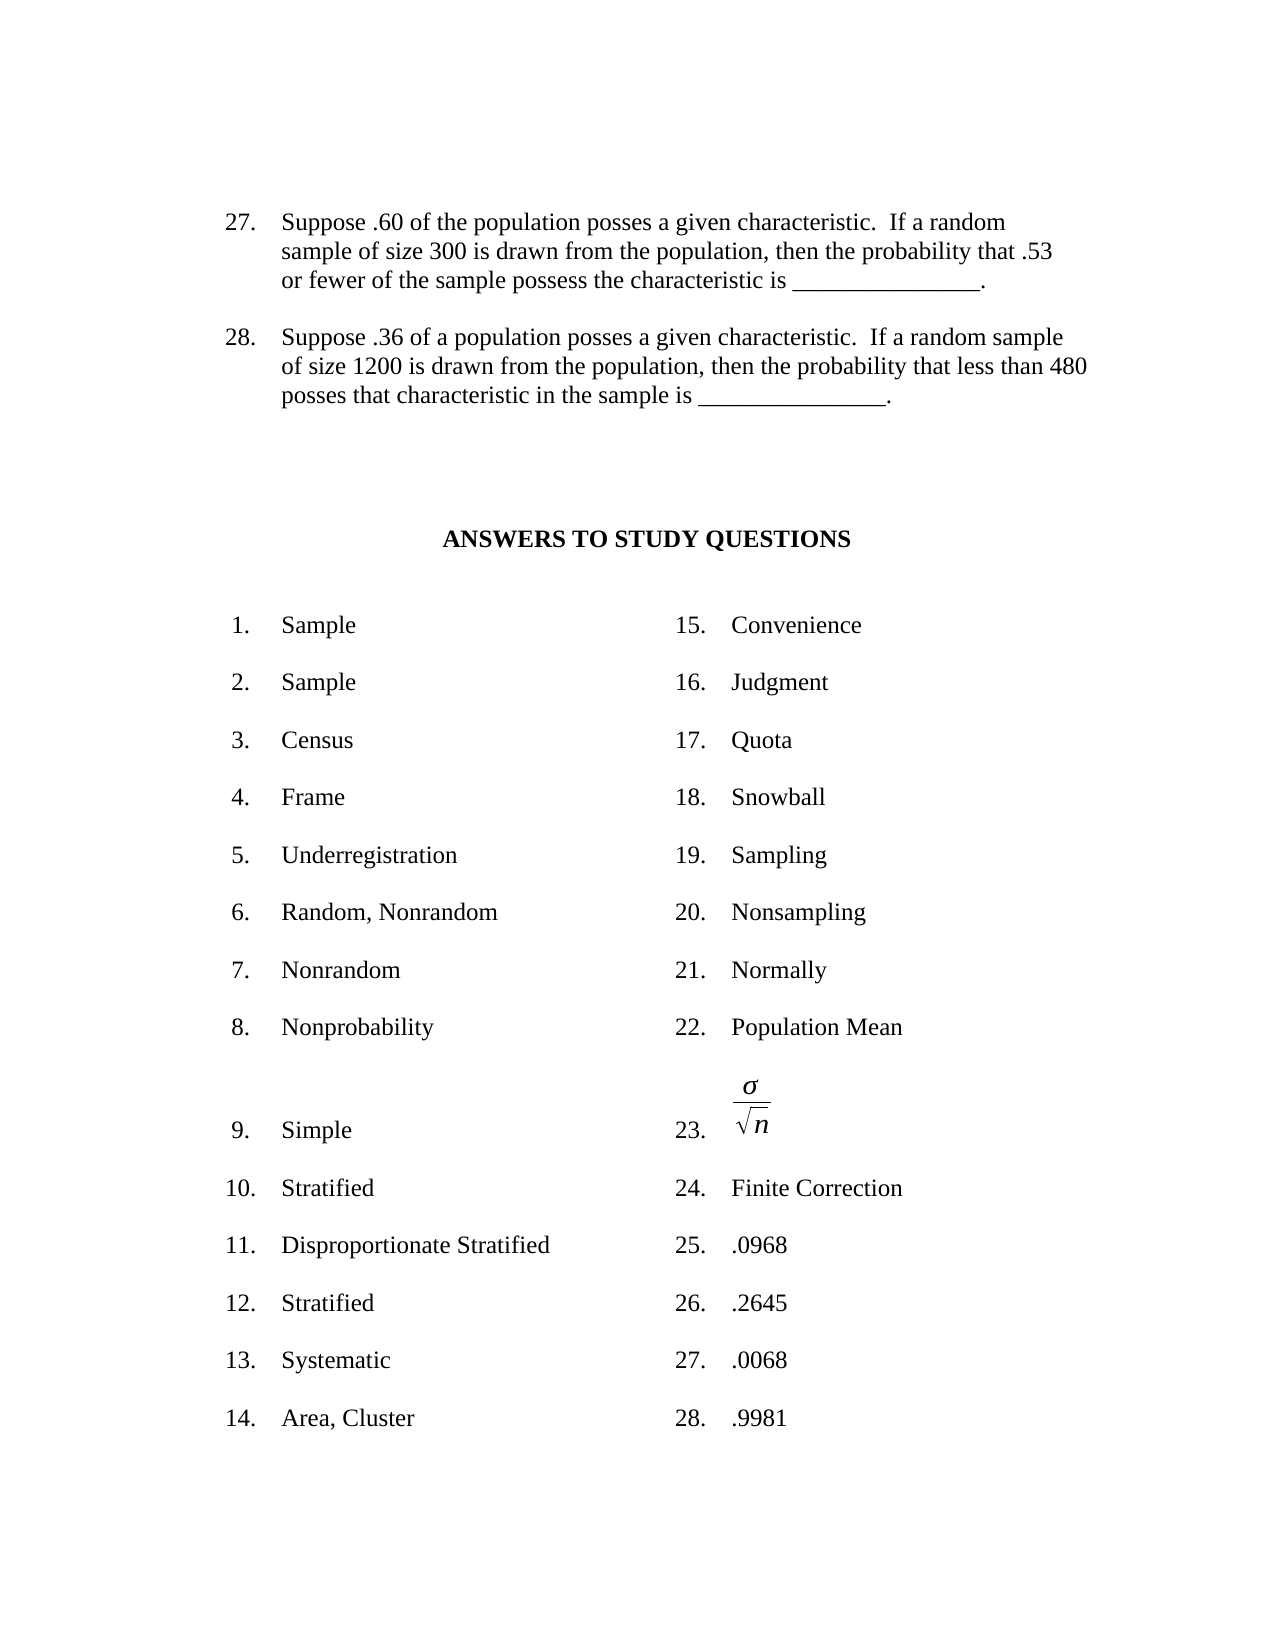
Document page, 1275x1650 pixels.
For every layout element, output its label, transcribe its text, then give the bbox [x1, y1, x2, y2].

text 1. Sample 15. Convenience [150, 610, 1125, 639]
text 14. Area, Cluster 28. .9981 [169, 1403, 1125, 1432]
text 11. Disproportionate Stratified 25. .0968 [150, 1230, 1125, 1259]
text 13. Systematic 27. .0068 [150, 1345, 1125, 1374]
text 28. Suppose .36 of a population posses a given characteristic. If a random sample of size 1200 is drawn from the population, then the probability that less than 480 posses that characteristic in the sample is _______________. [169, 322, 1125, 409]
text or fewer of the sample possess the characteristic is _______________. [150, 265, 1125, 294]
text 7. Nonrandom 21. Normally [150, 955, 1125, 984]
text 8. Nonprobability 22. Population Mean [150, 1012, 1125, 1041]
text 4. Frame 18. Snowball [150, 782, 1125, 811]
text 5. Underregistration 19. Sampling [150, 840, 1125, 869]
text 12. Stratified 26. .2645 [150, 1288, 1125, 1317]
text 27. Suppose .60 of the population posses a given characteristic. If a random [150, 207, 1125, 236]
text 2. Sample 16. Judgment [150, 667, 1125, 696]
text sample of size 300 is drawn from the population, then the probability that .53 [150, 236, 1125, 265]
text 3. Census 17. Quota [150, 725, 1125, 754]
text 10. Stratified 24. Finite Correction [150, 1173, 1125, 1202]
text 6. Random, Nonrandom 20. Nonsampling [150, 897, 1125, 926]
text 9. Simple 23. [150, 1070, 1125, 1144]
text ANSWERS TO STUDY QUESTIONS [169, 524, 1125, 552]
